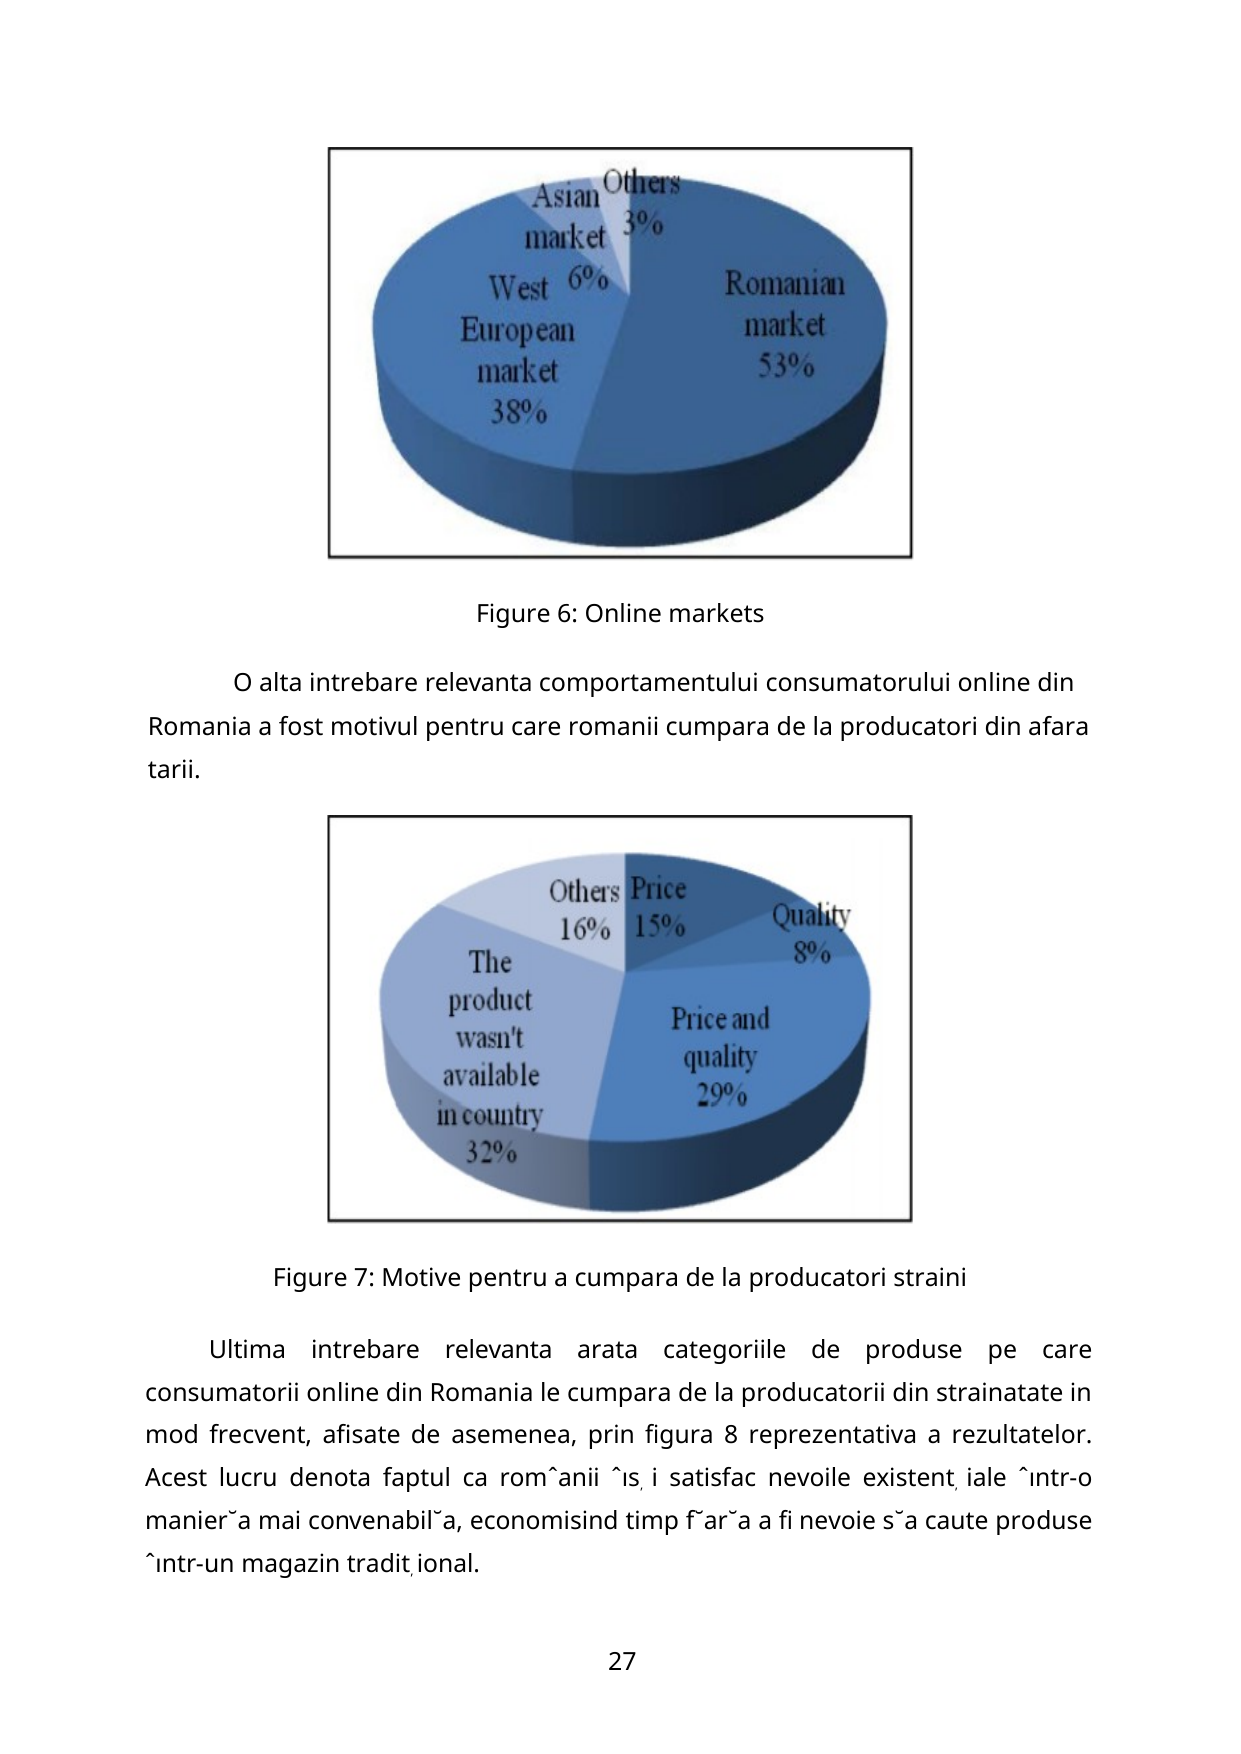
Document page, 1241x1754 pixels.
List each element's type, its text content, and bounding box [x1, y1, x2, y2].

picture [327, 147, 914, 562]
picture [327, 815, 913, 1224]
text Ultima intrebare relevanta arata categoriile de produse pe care consumatorii online din Romania le cumpara de la producatorii din strainatate in mod frecvent, afisate de asemenea, prin figura 8 reprezentativa a rezultatelor. Acest lucru denota faptul ca romˆanii ˆıs, i satisfac nevoile existent, iale ˆıntr-o manier˘a mai convenabil˘a, economisind timp f˘ar˘a a fi nevoie s˘a caute produse ˆıntr-un magazin tradit, ional. [145, 1331, 1093, 1580]
text Figure 6: Online markets [269, 596, 971, 630]
text Figure 7: Motive pentru a cumpara de la producatori straini [269, 1259, 971, 1293]
text O alta intrebare relevanta comportamentului consumatorului online din Romania a fost motivul pentru care romanii cumpara de la producatori din afara tarii. [148, 665, 1092, 786]
